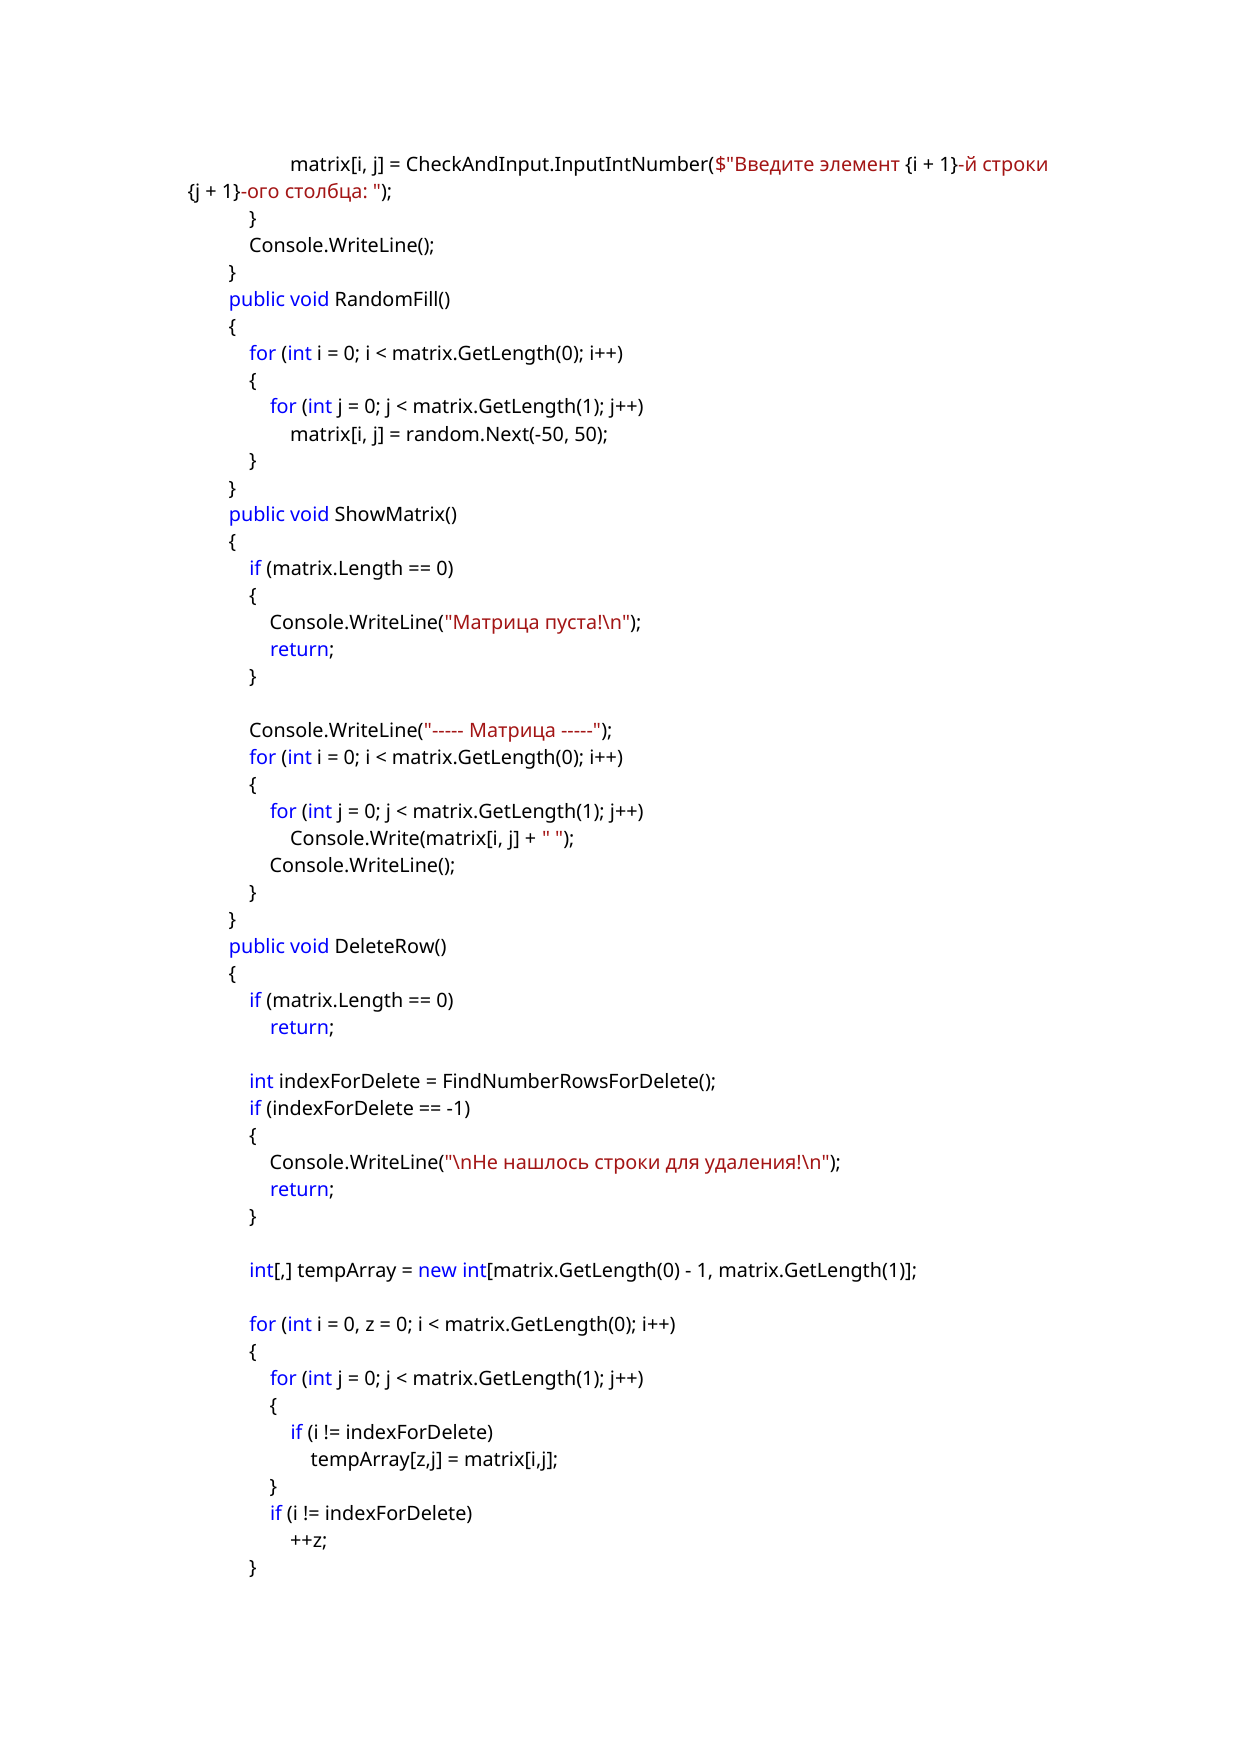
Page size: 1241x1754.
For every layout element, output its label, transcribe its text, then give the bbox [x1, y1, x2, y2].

text { [187, 1391, 1053, 1418]
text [187, 339, 1053, 366]
text } [187, 258, 1053, 285]
text tempArray[z,j] = matrix[i,j]; [187, 1445, 1053, 1472]
text public void RandomFill() [187, 285, 1053, 312]
text } [187, 905, 1053, 932]
text } [187, 878, 1053, 905]
text for (int i = 0, z = 0; i < matrix.GetLength(0); i++) [187, 1310, 1053, 1337]
text return; [187, 1175, 1053, 1202]
text { [187, 582, 1053, 609]
text Console.WriteLine(); [187, 231, 1053, 258]
text ++z; [187, 1526, 1053, 1553]
text } [187, 1553, 1053, 1580]
text if (indexForDelete == -1) [187, 1094, 1053, 1121]
text matrix[i, j] = random.Next(-50, 50); [187, 420, 1053, 447]
text if (matrix.Length == 0) [187, 555, 1053, 582]
text } [187, 204, 1053, 231]
text Console.WriteLine(); [187, 851, 1053, 878]
text if (i != indexForDelete) [187, 1499, 1053, 1526]
text return; [187, 636, 1053, 663]
text if (i != indexForDelete) [187, 1418, 1053, 1445]
text for (int j = 0; j < matrix.GetLength(1); j++) [187, 1364, 1053, 1391]
text { [187, 1121, 1053, 1148]
text { [187, 1337, 1053, 1364]
text } [187, 1472, 1053, 1499]
text Console.WriteLine("\nНе нашлось строки для удаления!\n"); [187, 1148, 1053, 1175]
text { [187, 312, 1053, 339]
text Console.Write(matrix[i, j] + " "); [187, 824, 1053, 851]
text for (int j = 0; j < matrix.GetLength(1); j++) [187, 797, 1053, 824]
text { [187, 959, 1053, 986]
text matrix[i, j] = CheckAndInput.InputIntNumber($"Введите элемент {i + 1}-й строки {j + 1}-ого столбца: "); [187, 150, 1053, 204]
text } [187, 447, 1053, 474]
text return; [187, 1013, 1053, 1040]
text } [187, 663, 1053, 689]
text { [187, 528, 1053, 555]
text } [187, 474, 1053, 501]
text public void DeleteRow() [187, 932, 1053, 959]
text } [187, 1202, 1053, 1229]
text int[,] tempArray = new int[matrix.GetLength(0) - 1, matrix.GetLength(1)]; [187, 1256, 1053, 1283]
text public void ShowMatrix() [187, 501, 1053, 528]
text Console.WriteLine("Матрица пуста!\n"); [187, 609, 1053, 636]
text { [187, 366, 1053, 393]
text if (matrix.Length == 0) [187, 986, 1053, 1013]
text Console.WriteLine("----- Матрица -----"); [187, 717, 1053, 743]
text for (int j = 0; j < matrix.GetLength(1); j++) [187, 393, 1053, 420]
text int indexForDelete = FindNumberRowsForDelete(); [187, 1067, 1053, 1094]
text for (int i = 0; i < matrix.GetLength(0); i++) [187, 743, 1053, 771]
text { [187, 771, 1053, 797]
